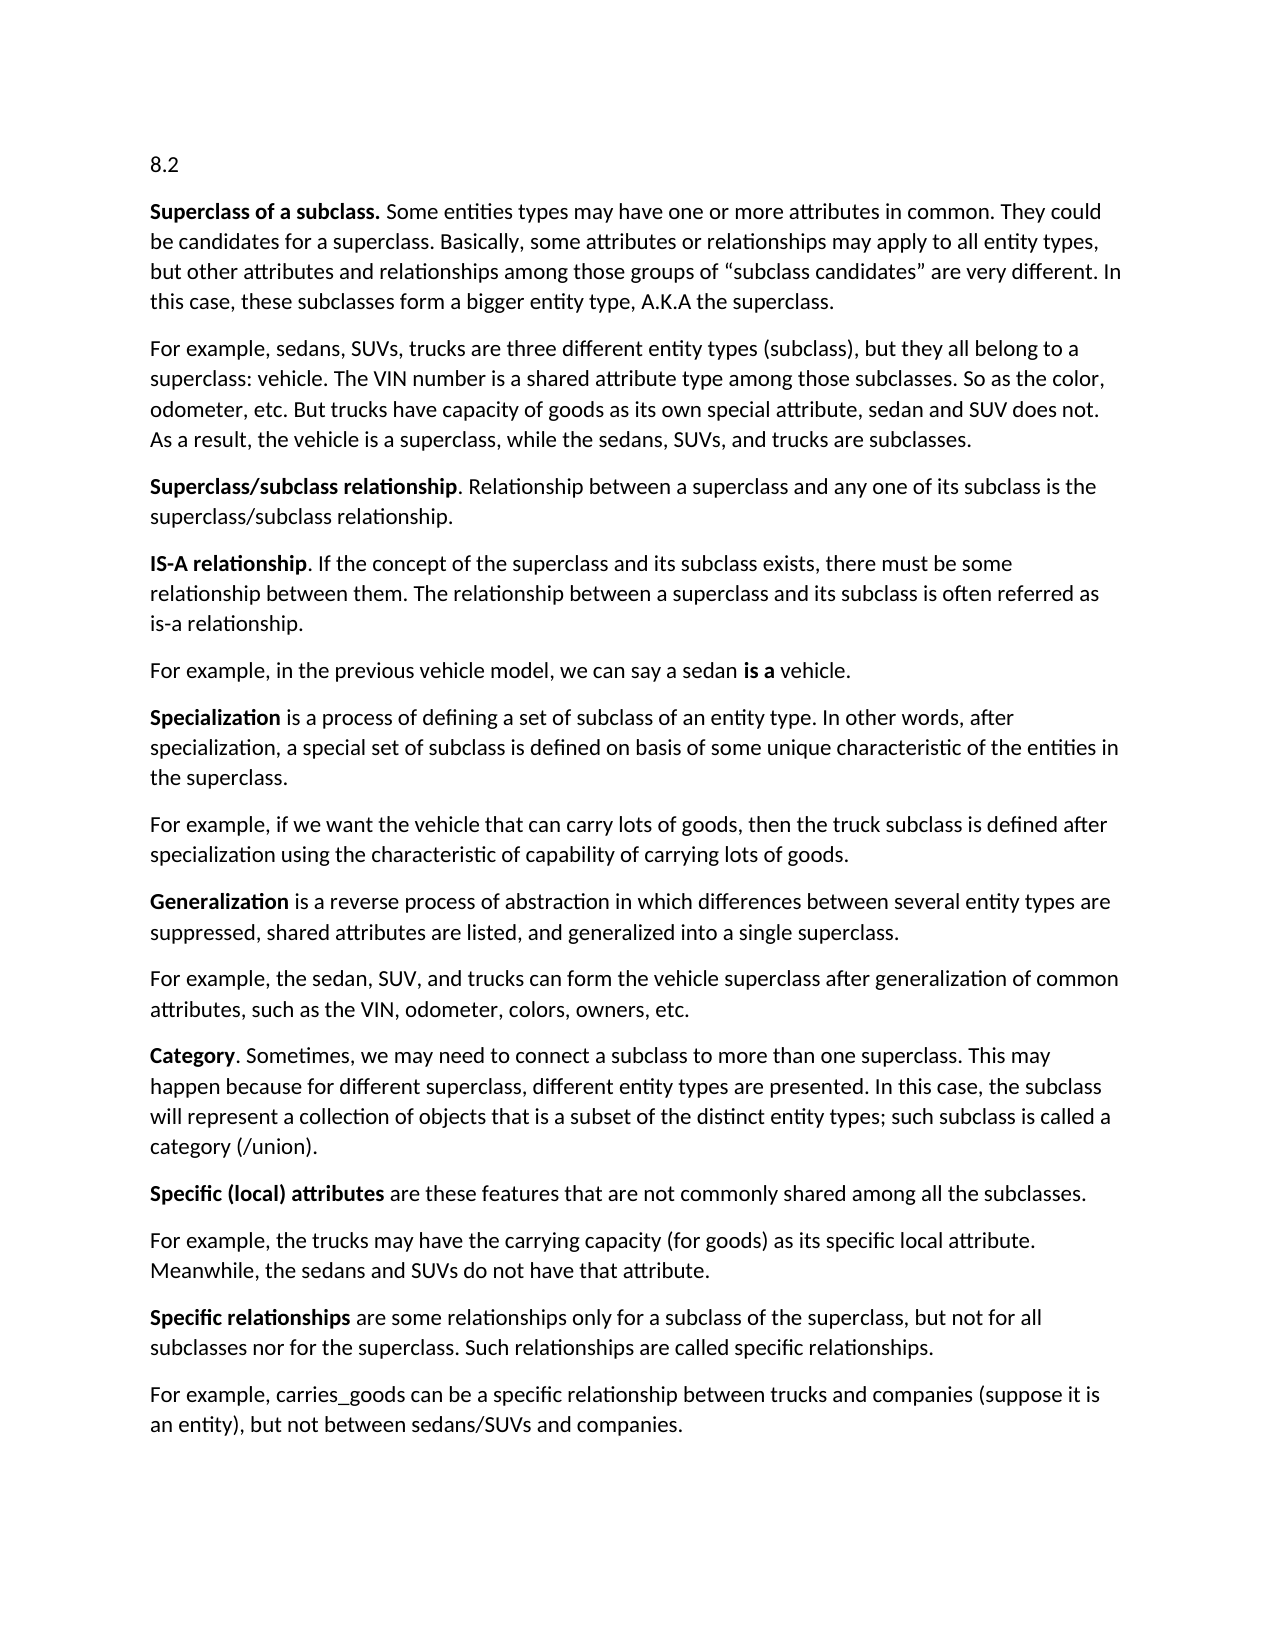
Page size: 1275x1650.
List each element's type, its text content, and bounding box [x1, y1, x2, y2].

text Generalization is a reverse process of abstraction in which differences between several entity types are suppressed, shared attributes are listed, and generalized into a single superclass. [150, 887, 1125, 946]
text Specific (local) attributes are these features that are not commonly shared among all the subclasses. [150, 1179, 1125, 1207]
text Specific relationships are some relationships only for a subclass of the superclass, but not for all subclasses nor for the superclass. Such relationships are called specific relationships. [150, 1303, 1125, 1361]
text For example, sedans, SUVs, trucks are three different entity types (subclass), but they all belong to a superclass: vehicle. The VIN number is a shared attribute type among those subclasses. So as the color, odometer, etc. But trucks have capacity of goods as its own special attribute, sedan and SUV does not. As a result, the vehicle is a superclass, while the sedans, SUVs, and trucks are subclasses. [150, 334, 1125, 453]
text For example, the trucks may have the carrying capacity (for goods) as its specific local attribute. Meanwhile, the sedans and SUVs do not have that attribute. [150, 1226, 1125, 1284]
text Category. Sometimes, we may need to connect a subclass to more than one superclass. This may happen because for different superclass, different entity types are presented. In this case, the subclass will represent a collection of objects that is a subset of the distinct entity types; such subclass is called a category (/union). [150, 1042, 1125, 1160]
text For example, in the previous vehicle model, we can say a sedan is a vehicle. [150, 656, 1125, 684]
text For example, if we want the vehicle that can carry lots of goods, then the truck subclass is defined after specialization using the characteristic of capability of carrying lots of goods. [150, 810, 1125, 869]
text Specialization is a process of defining a set of subclass of an entity type. In other words, after specialization, a special set of subclass is defined on basis of some unique characteristic of the entities in the superclass. [150, 703, 1125, 792]
text For example, the sedan, SUV, and trucks can form the vehicle superclass after generalization of common attributes, such as the VIN, odometer, colors, owners, etc. [150, 964, 1125, 1023]
text For example, carries_goods can be a specific relationship between trucks and companies (suppose it is an entity), but not between sedans/SUVs and companies. [150, 1380, 1125, 1438]
text Superclass/subclass relationship. Relationship between a superclass and any one of its subclass is the superclass/subclass relationship. [150, 472, 1125, 530]
text 8.2 [150, 150, 1125, 178]
text Superclass of a subclass. Some entities types may have one or more attributes in common. They could be candidates for a superclass. Basically, some attributes or relationships may apply to all entity types, but other attributes and relationships among those groups of “subclass candidates” are very different. In this case, these subclasses form a bigger entity type, A.K.A the superclass. [150, 197, 1125, 316]
text IS-A relationship. If the concept of the superclass and its subclass exists, there must be some relationship between them. The relationship between a superclass and its subclass is often referred as is-a relationship. [150, 549, 1125, 637]
